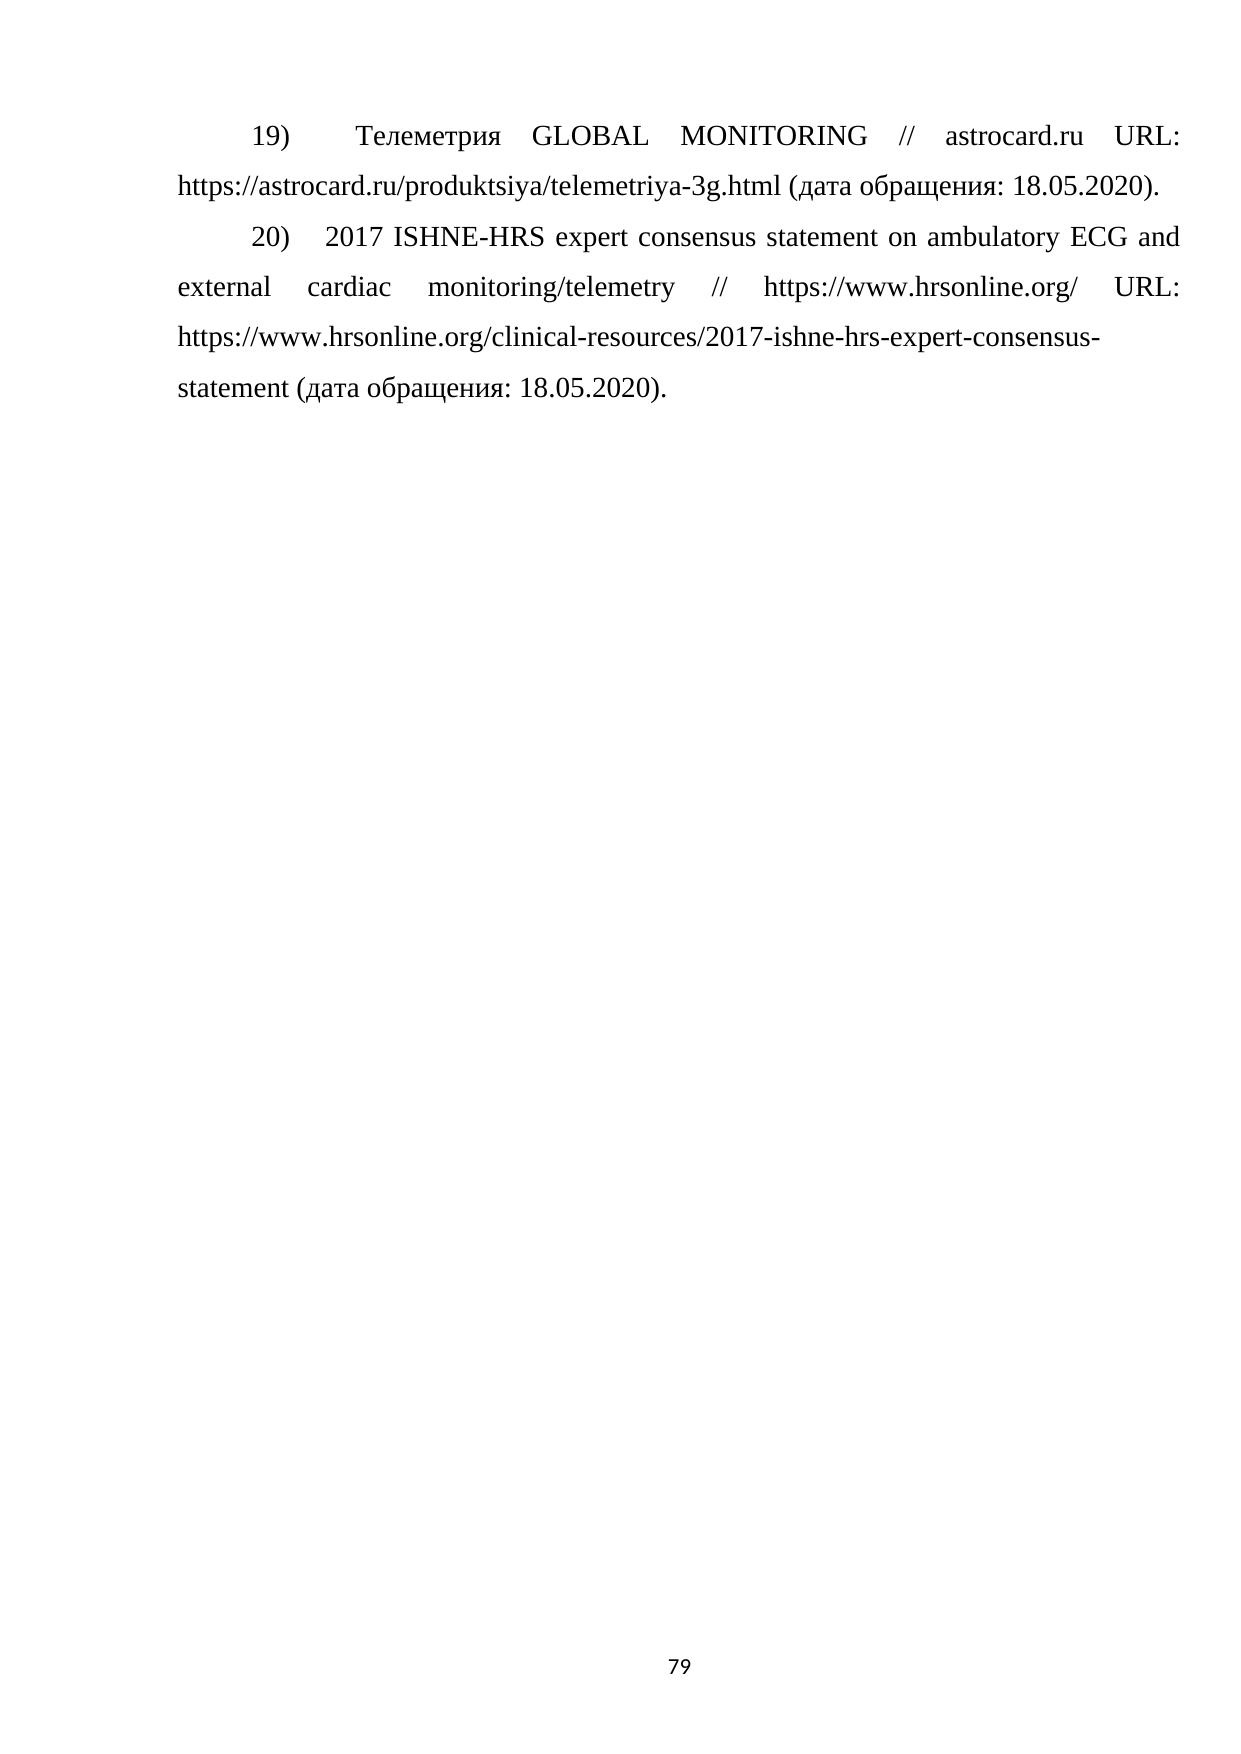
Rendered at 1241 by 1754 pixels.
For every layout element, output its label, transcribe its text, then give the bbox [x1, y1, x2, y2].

list Телеметрия GLOBAL MONITORING // astrocard.ru URL: https://astrocard.ru/produktsiya/telemetriya-3g.html (дата обращения: 18.05.2020). [177, 118, 1181, 202]
list 2017 ISHNE-HRS expert consensus statement on ambulatory ECG and external cardiac monitoring/telemetry // https://www.hrsonline.org/ URL: https://www.hrsonline.org/clinical-resources/2017-ishne-hrs-expert-consensus-statement (дата обращения: 18.05.2020). [177, 219, 1181, 403]
